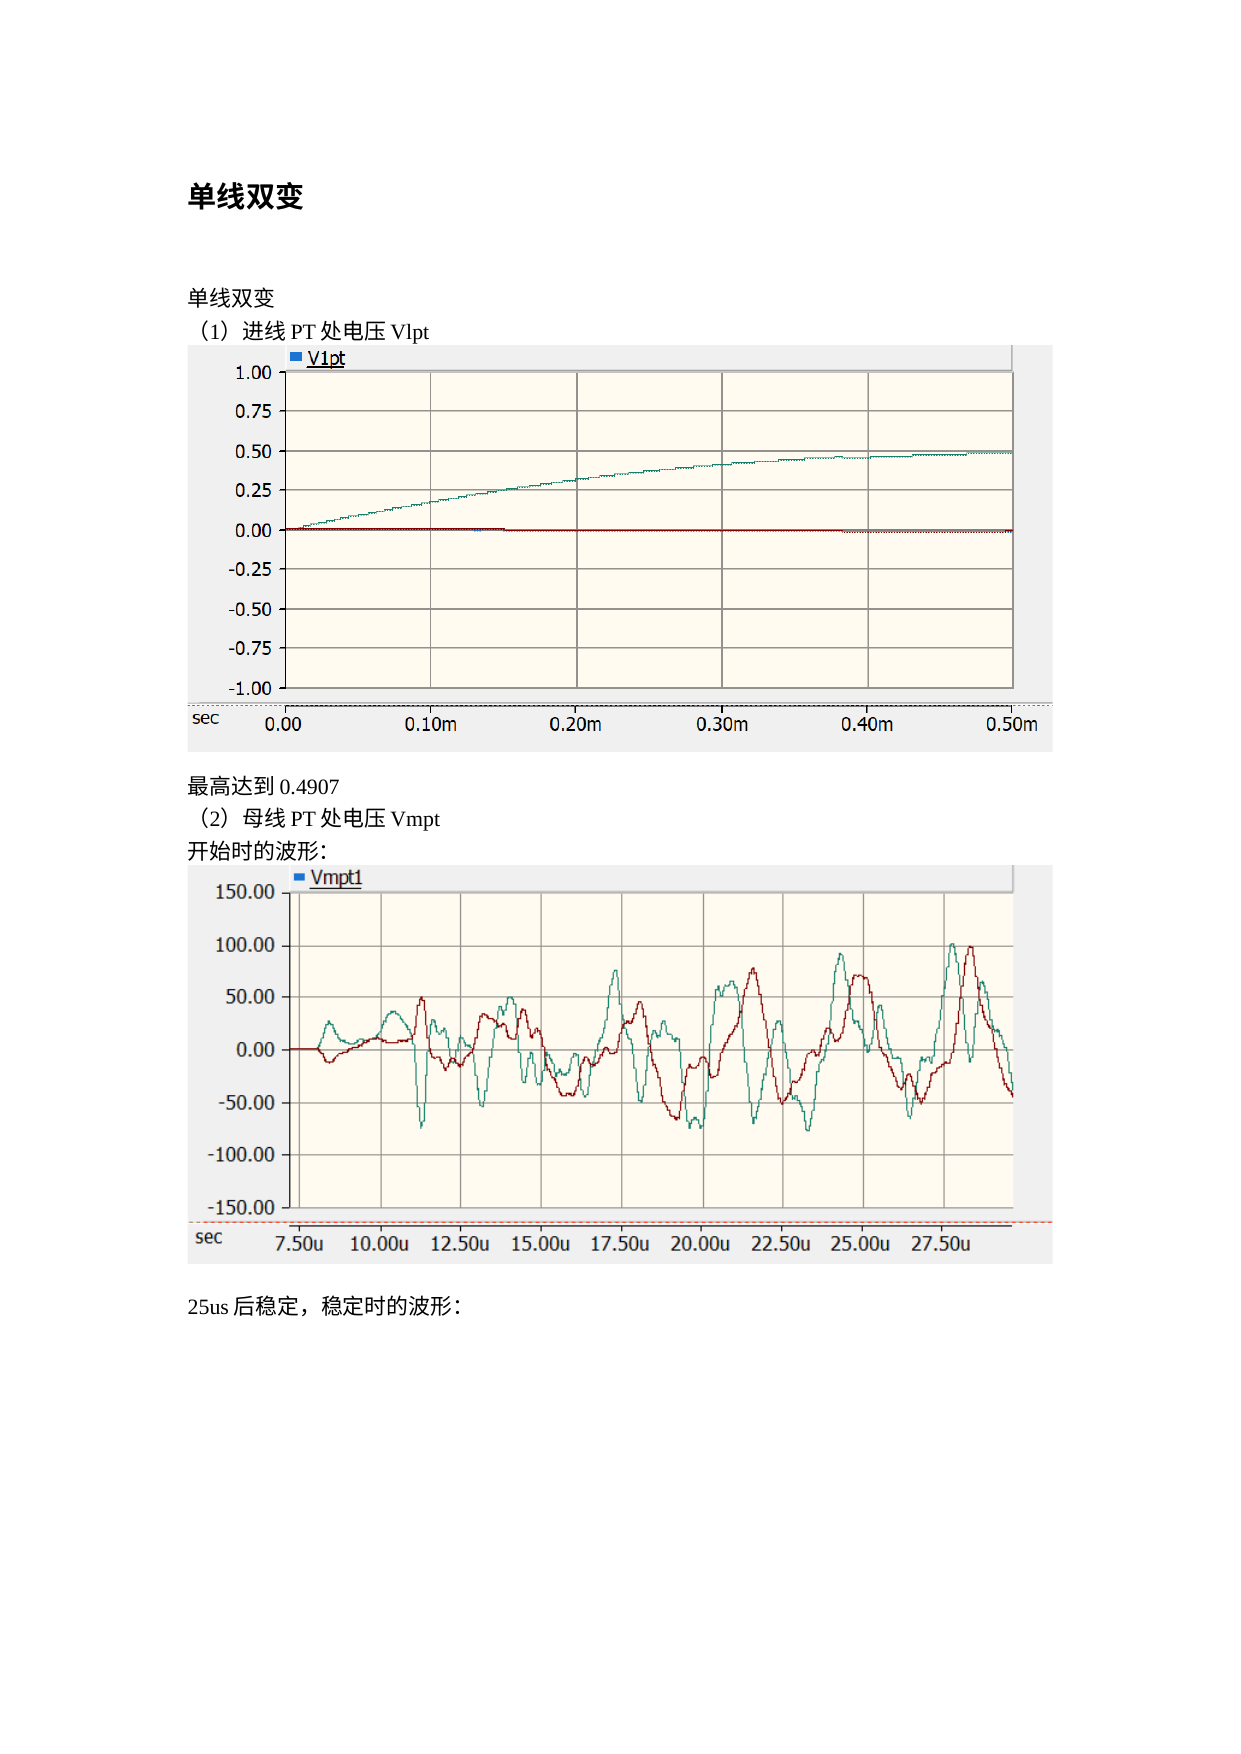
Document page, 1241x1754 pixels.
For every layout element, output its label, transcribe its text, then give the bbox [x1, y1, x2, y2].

text （2）母线PT处电压Vmpt [187, 801, 1053, 833]
text 单线双变 [187, 281, 1053, 313]
text 25us后稳定，稳定时的波形： [187, 1288, 1053, 1321]
picture [187, 865, 1053, 1264]
text （1）进线PT处电压Vlpt [187, 313, 1053, 345]
text 最高达到0.4907 [187, 768, 1053, 801]
picture [187, 345, 1053, 752]
subtitle 单线双变 [187, 162, 1053, 227]
text 开始时的波形： [187, 833, 1053, 865]
